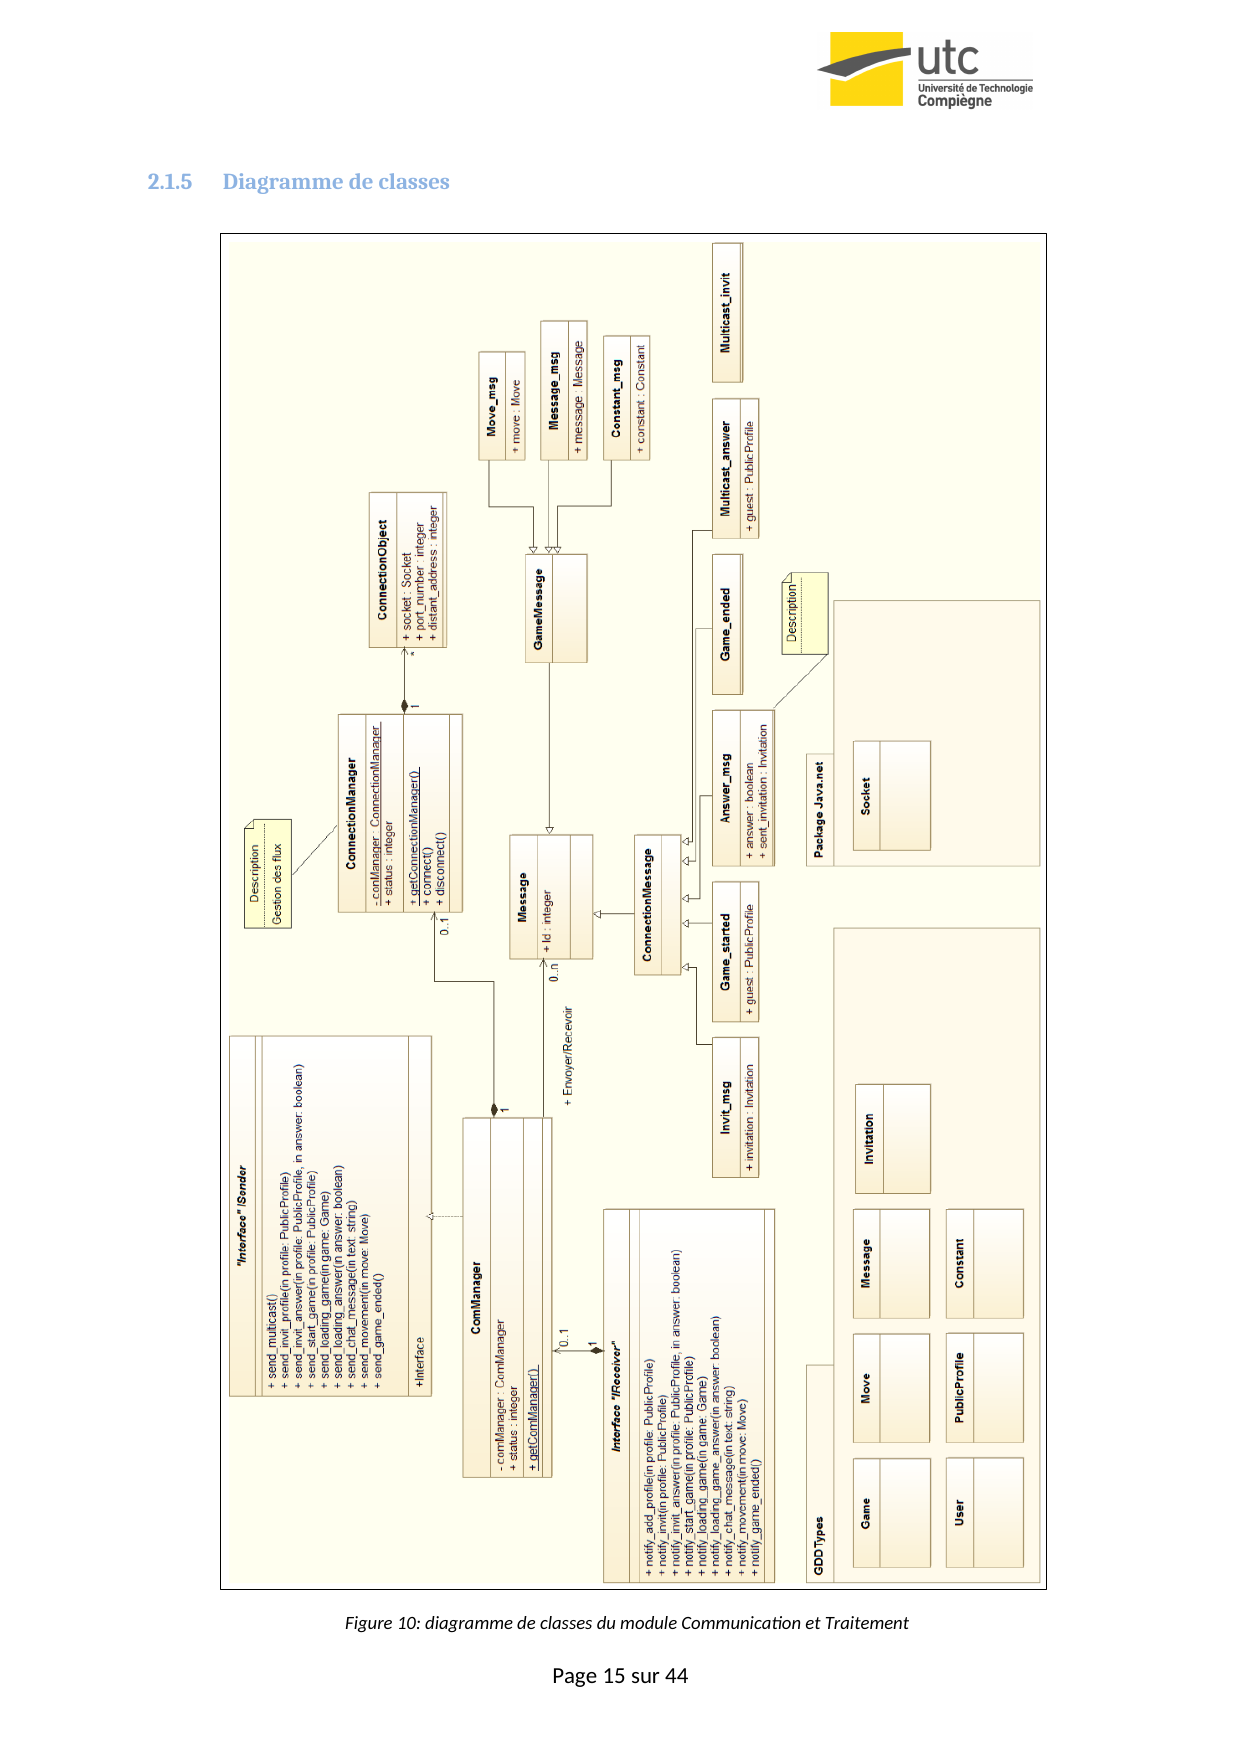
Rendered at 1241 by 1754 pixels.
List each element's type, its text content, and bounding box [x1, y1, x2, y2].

picture [816, 32, 1033, 110]
picture [221, 235, 1046, 1589]
subtitle Diagramme de classes [148, 168, 1093, 195]
